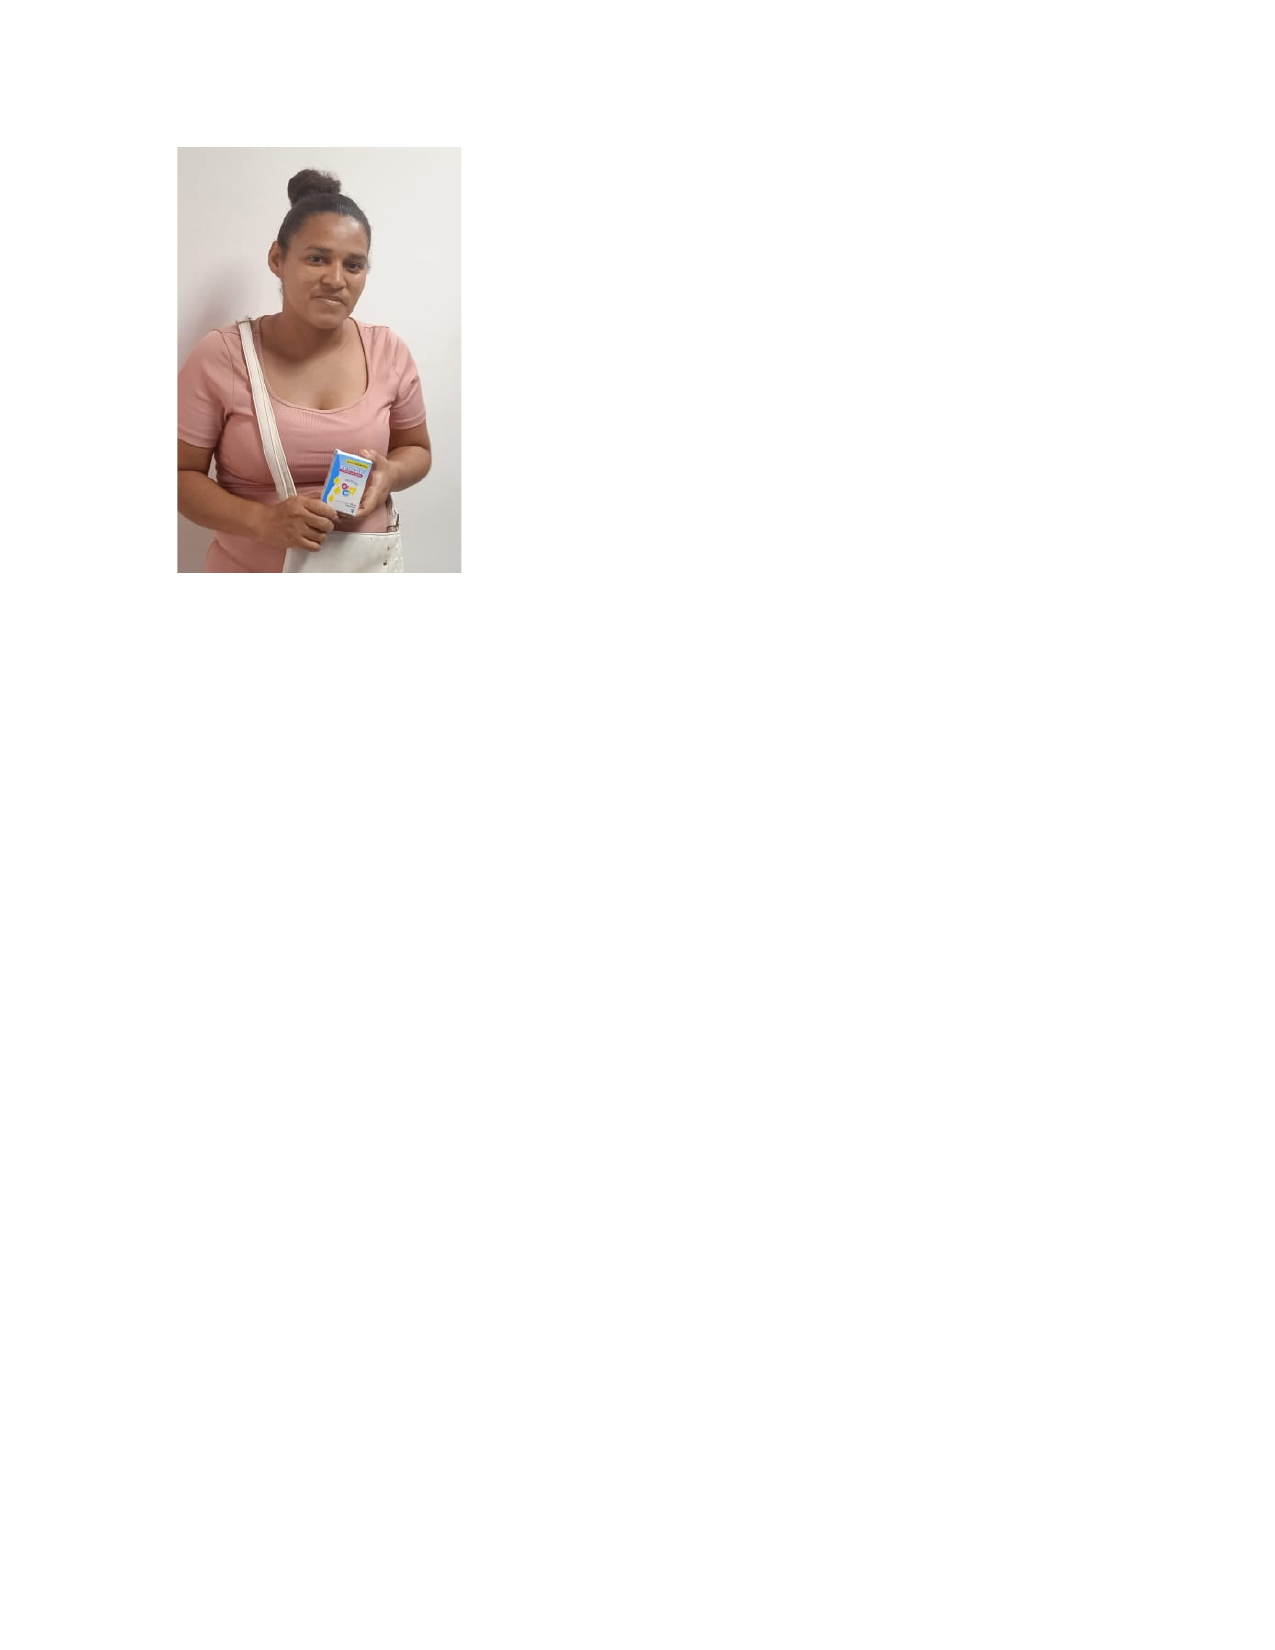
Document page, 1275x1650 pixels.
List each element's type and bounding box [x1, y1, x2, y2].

picture [177, 147, 462, 573]
